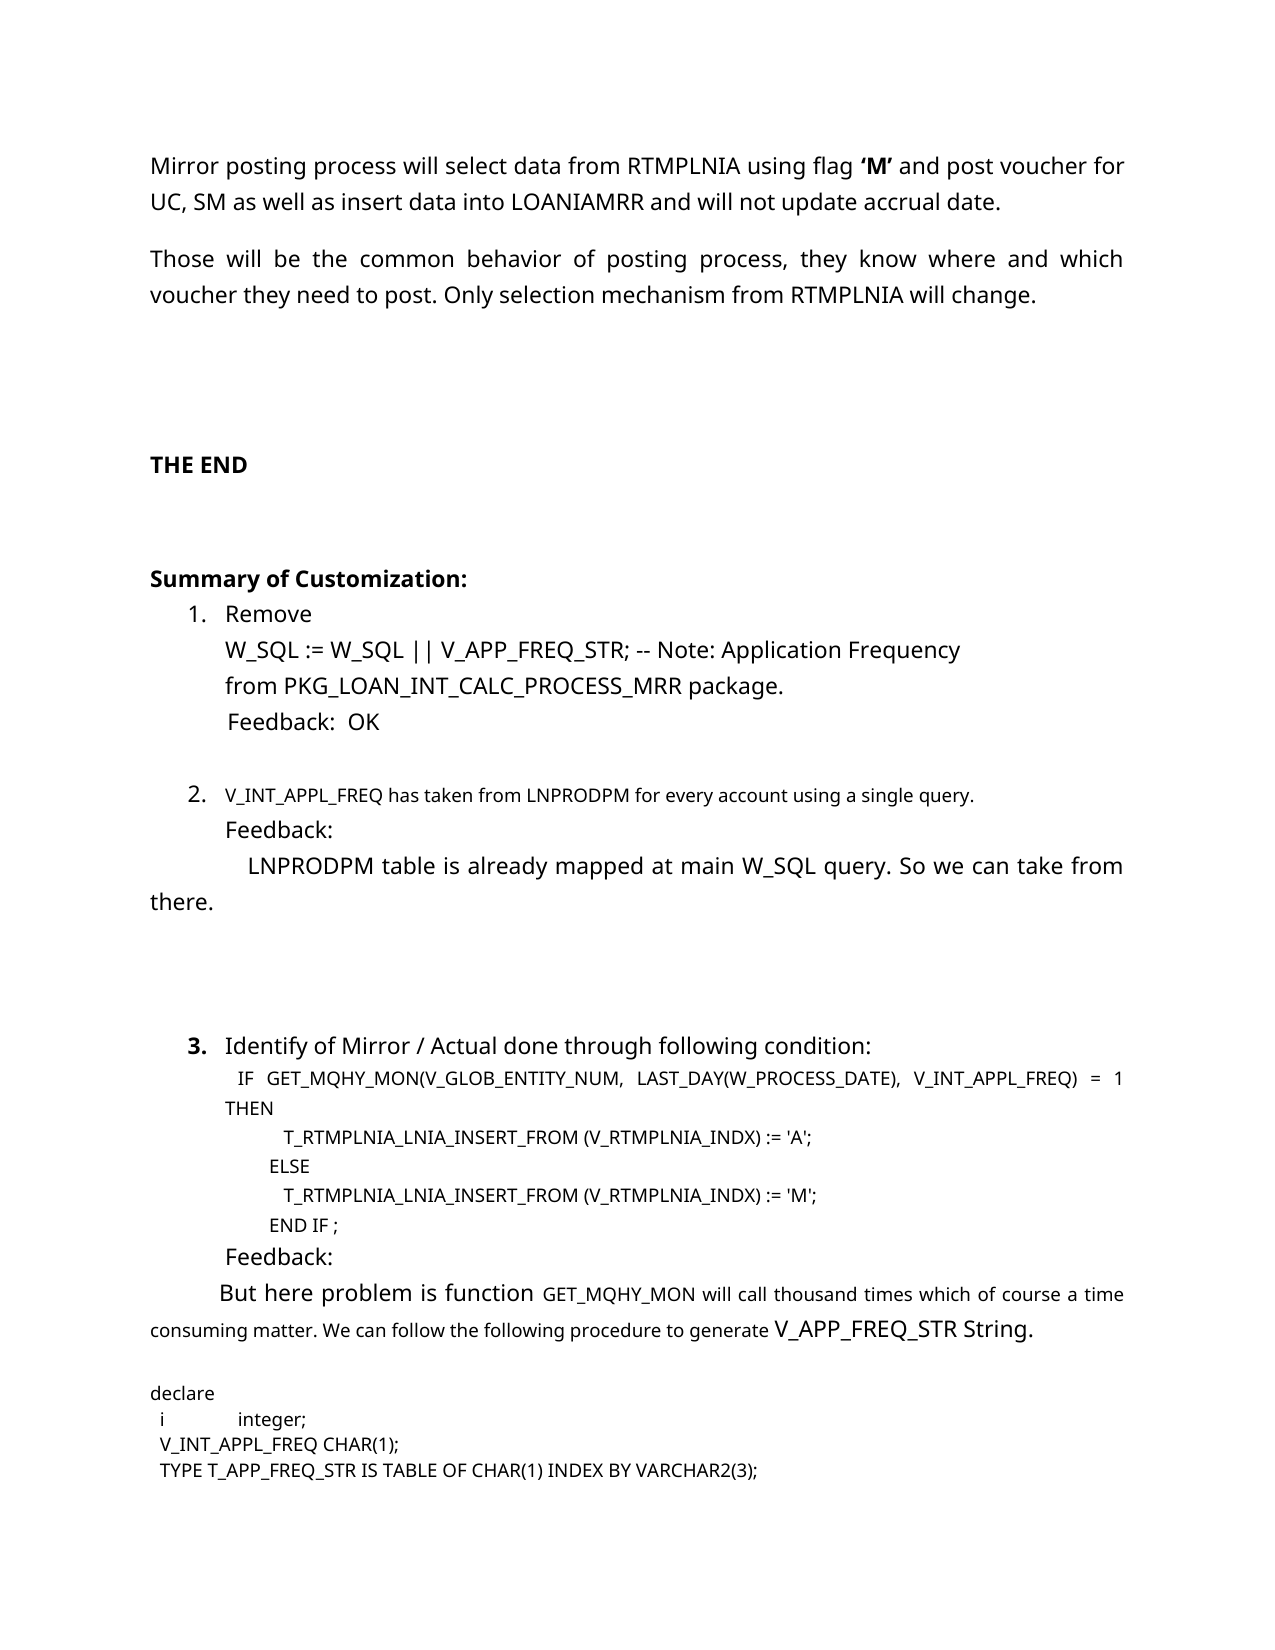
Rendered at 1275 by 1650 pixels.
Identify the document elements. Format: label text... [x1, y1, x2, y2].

text Mirror posting process will select data from RTMPLNIA using flag ‘M’ and post voucher for UC, SM as well as insert data into LOANIAMRR and will not update accrual date. [150, 150, 1125, 217]
list T_RTMPLNIA_LNIA_INSERT_FROM (V_RTMPLNIA_INDX) := 'M'; [225, 1183, 1125, 1208]
list Feedback: [225, 1241, 1125, 1272]
text TYPE T_APP_FREQ_STR IS TABLE OF CHAR(1) INDEX BY VARCHAR2(3); [150, 1457, 1125, 1482]
text i integer; [150, 1406, 1125, 1431]
text Feedback: [225, 814, 1125, 845]
list from PKG_LOAN_INT_CALC_PROCESS_MRR package. [225, 670, 1125, 702]
list Remove [187, 598, 1125, 630]
text declare [150, 1380, 1125, 1406]
text LNPRODPM table is already mapped at main W_SQL query. So we can take from there. [150, 850, 1125, 917]
list END IF ; [225, 1212, 1125, 1237]
text Feedback: OK [150, 706, 1125, 737]
text But here problem is function GET_MQHY_MON will call thousand times which of course a time consuming matter. We can follow the following procedure to generate V_APP_FREQ_STR String. [150, 1277, 1125, 1344]
list ELSE [225, 1153, 1125, 1179]
text THE END [150, 449, 1125, 480]
text Summary of Customization: [150, 562, 1125, 594]
list IF GET_MQHY_MON(V_GLOB_ENTITY_NUM, LAST_DAY(W_PROCESS_DATE), V_INT_APPL_FREQ) = 1 THEN [225, 1066, 1125, 1120]
list T_RTMPLNIA_LNIA_INSERT_FROM (V_RTMPLNIA_INDX) := 'A'; [225, 1124, 1125, 1150]
text V_INT_APPL_FREQ CHAR(1); [150, 1431, 1125, 1457]
text Those will be the common behavior of posting process, they know where and which voucher they need to post. Only selection mechanism from RTMPLNIA will change. [150, 243, 1125, 310]
list V_INT_APPL_FREQ has taken from LNPRODPM for every account using a single query. [187, 778, 1125, 809]
list Identify of Mirror / Actual done through following condition: [187, 1030, 1125, 1061]
list W_SQL := W_SQL || V_APP_FREQ_STR; -- Note: Application Frequency [225, 634, 1125, 666]
